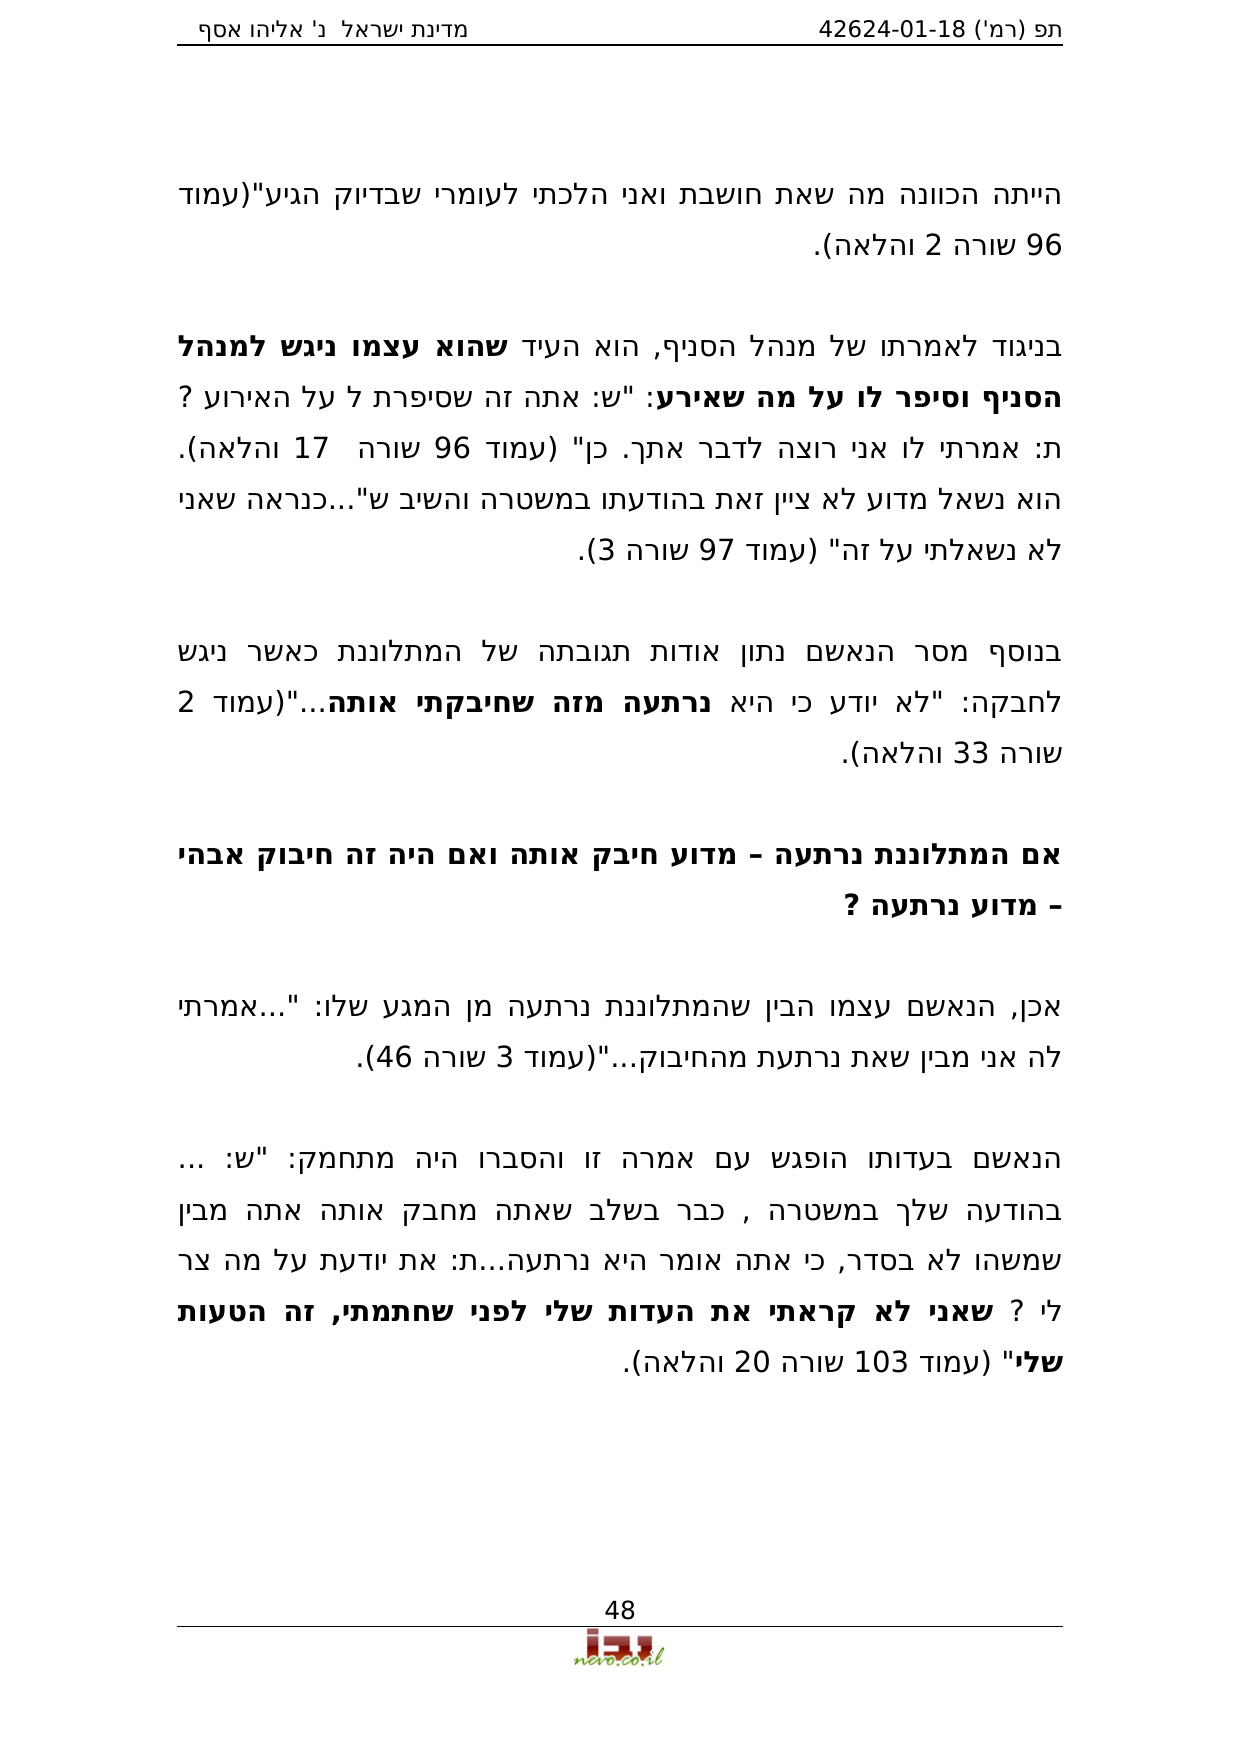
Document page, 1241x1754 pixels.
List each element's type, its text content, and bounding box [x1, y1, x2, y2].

text בניגוד לאמרתו של מנהל הסניף, הוא העיד שהוא עצמו ניגש למנהל הסניף וסיפר לו על מה שאירע: "ש: אתה זה שסיפרת ל על האירוע ? ת: אמרתי לו אני רוצה לדבר אתך. כן" (עמוד 96 שורה 17 והלאה). הוא נשאל מדוע לא ציין זאת בהודעתו במשטרה והשיב ש"...כנראה שאני לא נשאלתי על זה" (עמוד 97 שורה 3). [177, 329, 1063, 567]
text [177, 177, 1063, 262]
text אם המתלוננת נרתעה – מדוע חיבק אותה ואם היה זה חיבוק אבהי – מדוע נרתעה ? [177, 837, 1063, 922]
text בנוסף מסר הנאשם נתון אודות תגובתה של המתלוננת כאשר ניגש לחבקה: "לא יודע כי היא נרתעה מזה שחיבקתי אותה..."(עמוד 2 שורה 33 והלאה). [177, 634, 1063, 770]
text אכן, הנאשם עצמו הבין שהמתלוננת נרתעה מן המגע שלו: "...אמרתי לה אני מבין שאת נרתעת מהחיבוק..."(עמוד 3 שורה 46). [177, 990, 1063, 1074]
text הנאשם בעדותו הופגש עם אמרה זו והסברו היה מתחמק: "ש: ...בהודעה שלך במשטרה , כבר בשלב שאתה מחבק אותה אתה מבין שמשהו לא בסדר, כי אתה אומר היא נרתעה...ת: את יודעת על מה צר לי ? שאני לא קראתי את העדות שלי לפני שחתמתי, זה הטעות שלי" (עמוד 103 שורה 20 והלאה). [177, 1142, 1063, 1379]
picture [574, 1628, 666, 1667]
